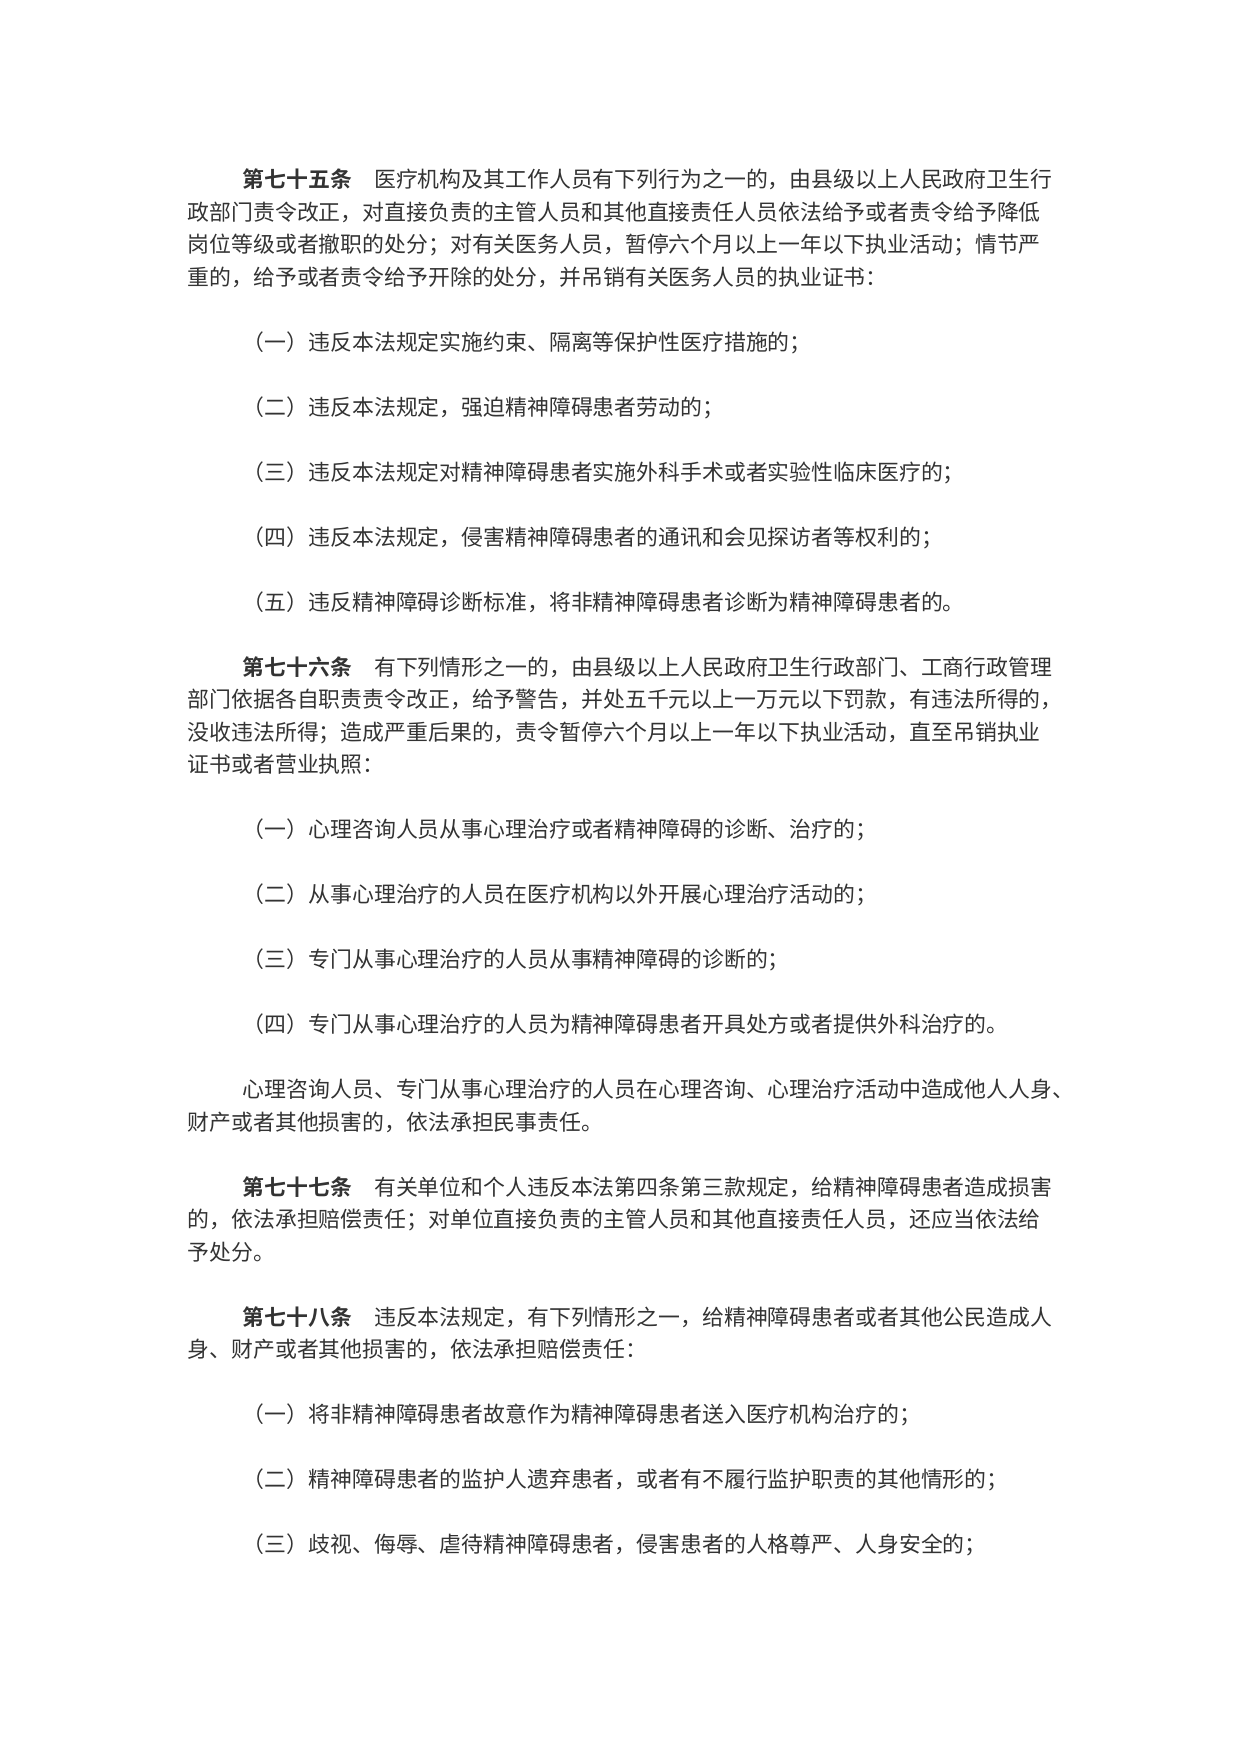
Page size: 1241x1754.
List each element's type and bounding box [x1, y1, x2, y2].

text [187, 162, 1053, 1592]
